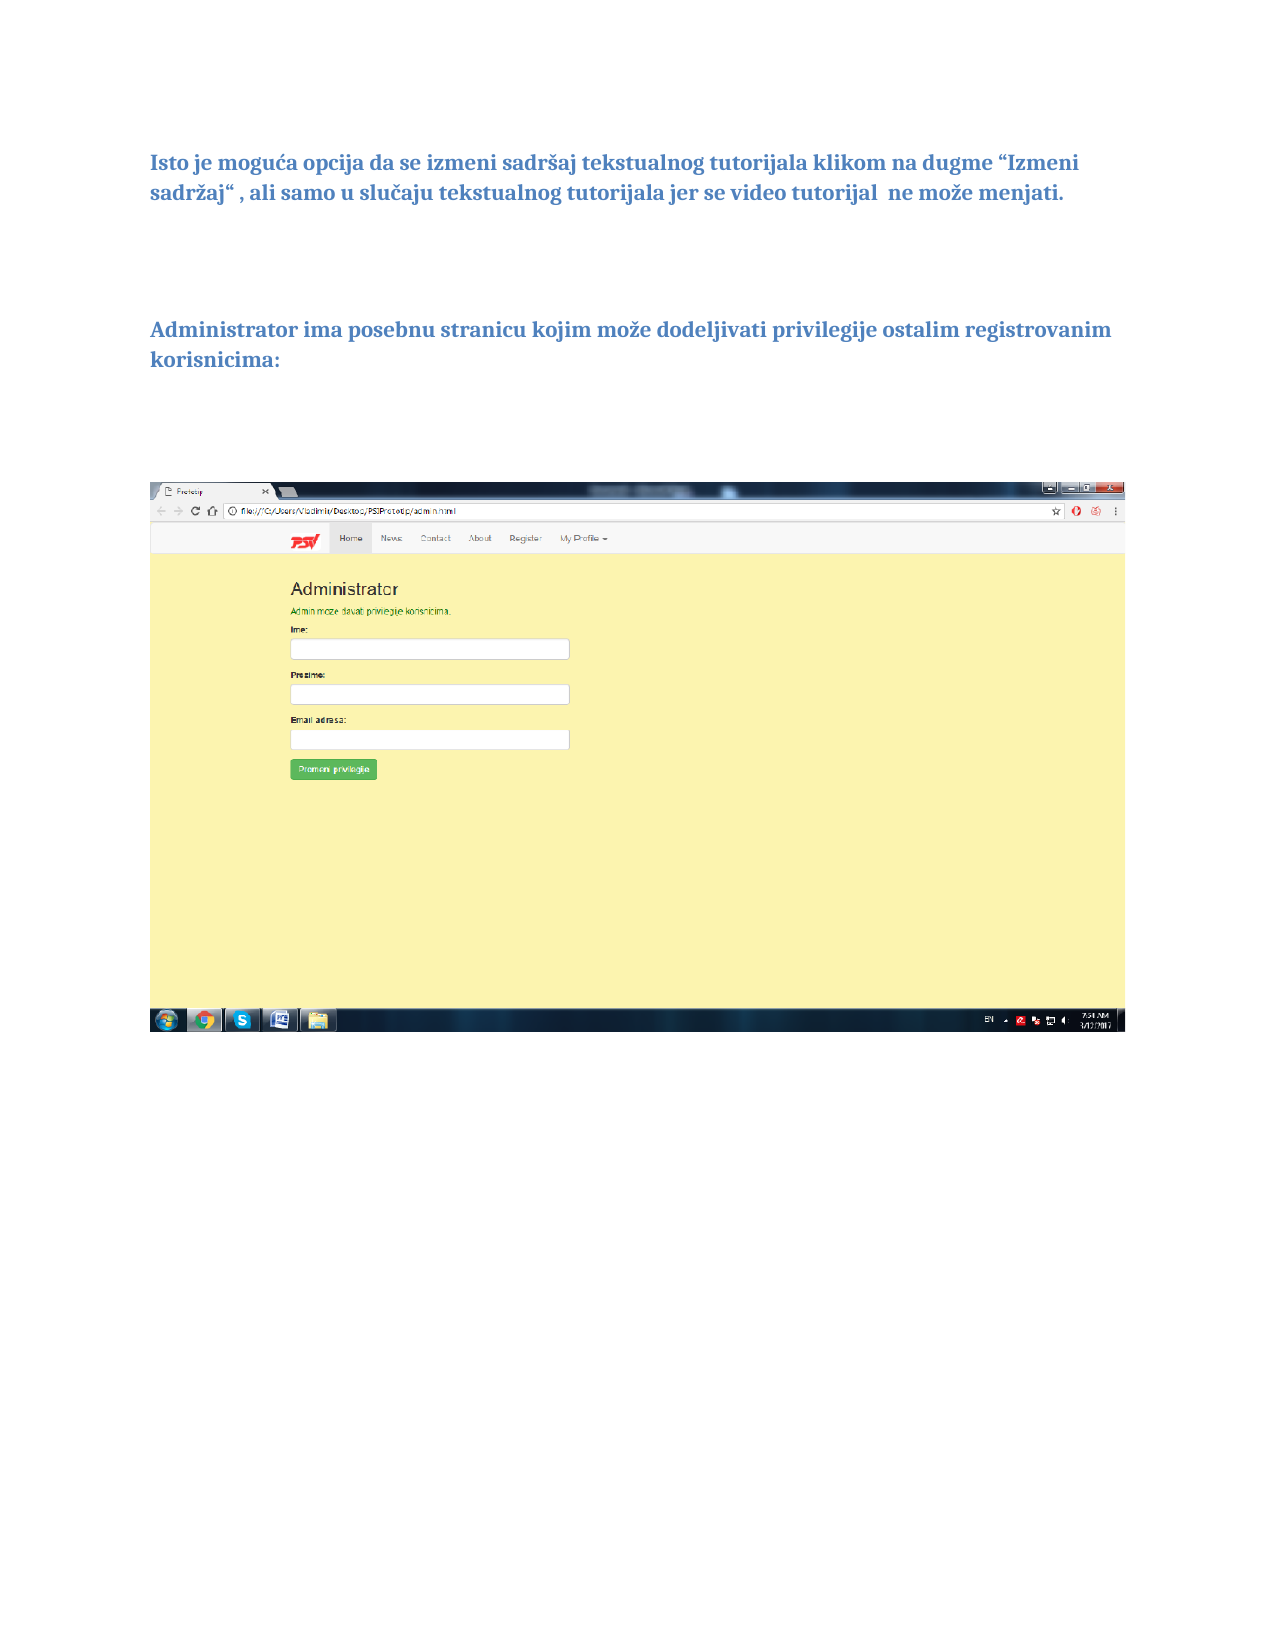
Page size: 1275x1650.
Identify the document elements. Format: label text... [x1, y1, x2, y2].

subtitle Isto je moguća opcija da se izmeni sadršaj tekstualnog tutorijala klikom na dugme “Izmeni sadržaj“ , ali samo u slučaju tekstualnog tutorijala jer se video tutorijal ne može menjati. [150, 150, 1125, 207]
subtitle Administrator ima posebnu stranicu kojim može dodeljivati privilegije ostalim registrovanim korisnicima: [150, 316, 1125, 373]
picture [150, 482, 1125, 1032]
